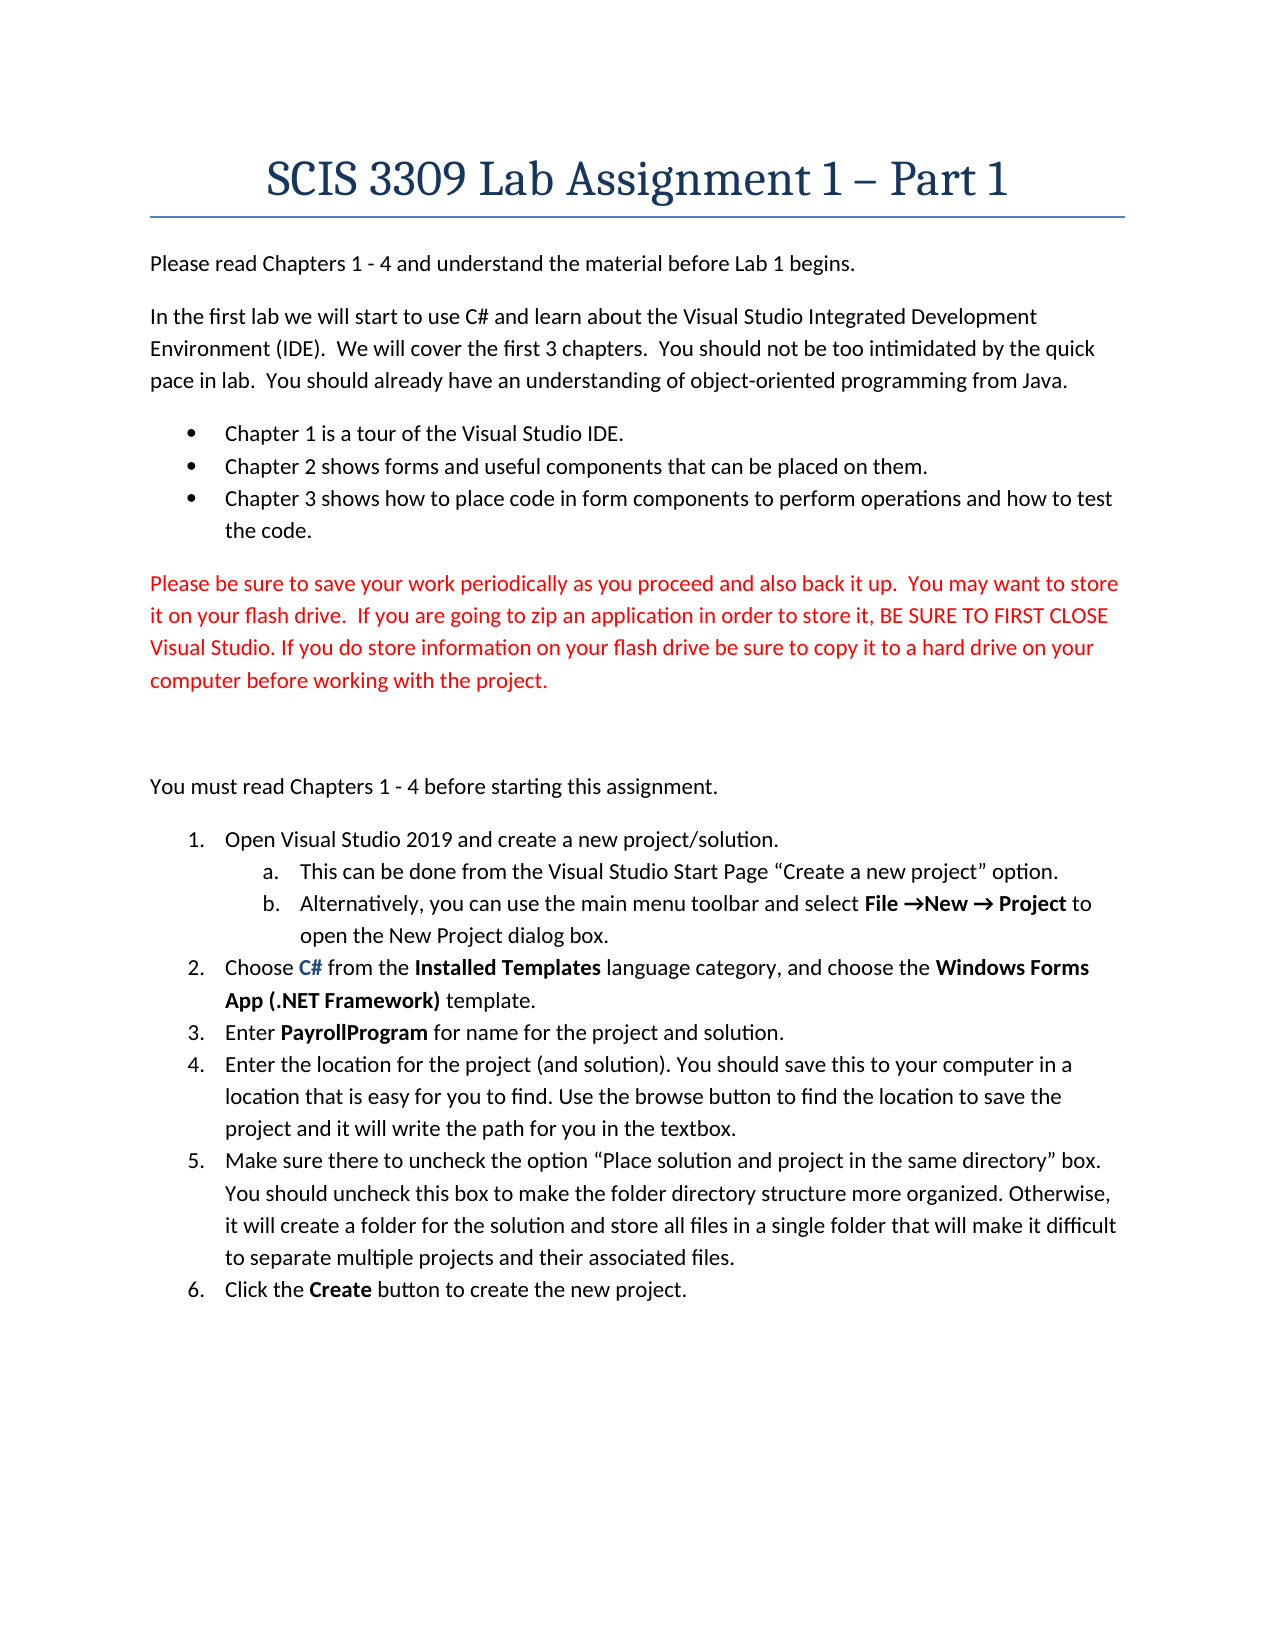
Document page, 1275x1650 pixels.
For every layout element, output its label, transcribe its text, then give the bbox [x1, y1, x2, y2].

list Choose C# from the Installed Templates language category, and choose the Windows Forms App (.NET Framework) template. [187, 953, 1125, 1014]
list Enter the location for the project (and solution). You should save this to your computer in a location that is easy for you to find. Use the browse button to find the location to save the project and it will write the path for you in the textbox. [187, 1050, 1125, 1142]
list Make sure there to uncheck the option “Place solution and project in the same directory” box. You should uncheck this box to make the folder directory structure more organized. Otherwise, it will create a folder for the solution and store all files in a single folder that will make it difficult to separate multiple projects and their associated files. [187, 1147, 1125, 1271]
text Please read Chapters 1 - 4 and understand the material before Lab 1 begins. [150, 249, 1125, 277]
text Please be sure to save your work periodically as you proceed and also back it up. You may want to store it on your flash drive. If you are going to zip an application in order to store it, BE SURE TO FIRST CLOSE Visual Studio. If you do store information on your flash drive be sure to copy it to a hard drive on your computer before working with the project. [150, 569, 1125, 694]
text You must read Chapters 1 - 4 before starting this assignment. [150, 772, 1125, 800]
list Enter PayrollProgram for name for the project and solution. [187, 1018, 1125, 1046]
list Chapter 3 shows how to place code in form components to perform operations and how to test the code. [187, 484, 1125, 544]
text In the first lab we will start to use C# and learn about the Visual Studio Integrated Development Environment (IDE). We will cover the first 3 chapters. You should not be too intimidated by the quick pace in lab. You should already have an understanding of object-oriented programming from Java. [150, 302, 1125, 394]
list Chapter 1 is a tour of the Visual Studio IDE. [187, 419, 1125, 448]
list Chapter 2 shows forms and useful components that can be placed on them. [187, 452, 1125, 480]
list Open Visual Studio 2019 and create a new project/solution. [187, 825, 1125, 853]
list Click the Create button to create the new project. [187, 1275, 1125, 1303]
title SCIS 3309 Lab Assignment 1 – Part 1 [150, 150, 1125, 216]
list This can be done from the Visual Studio Start Page “Create a new project” option. [262, 857, 1125, 885]
list Alternatively, you can use the main menu toolbar and select File →New → Project to open the New Project dialog box. [262, 889, 1125, 949]
